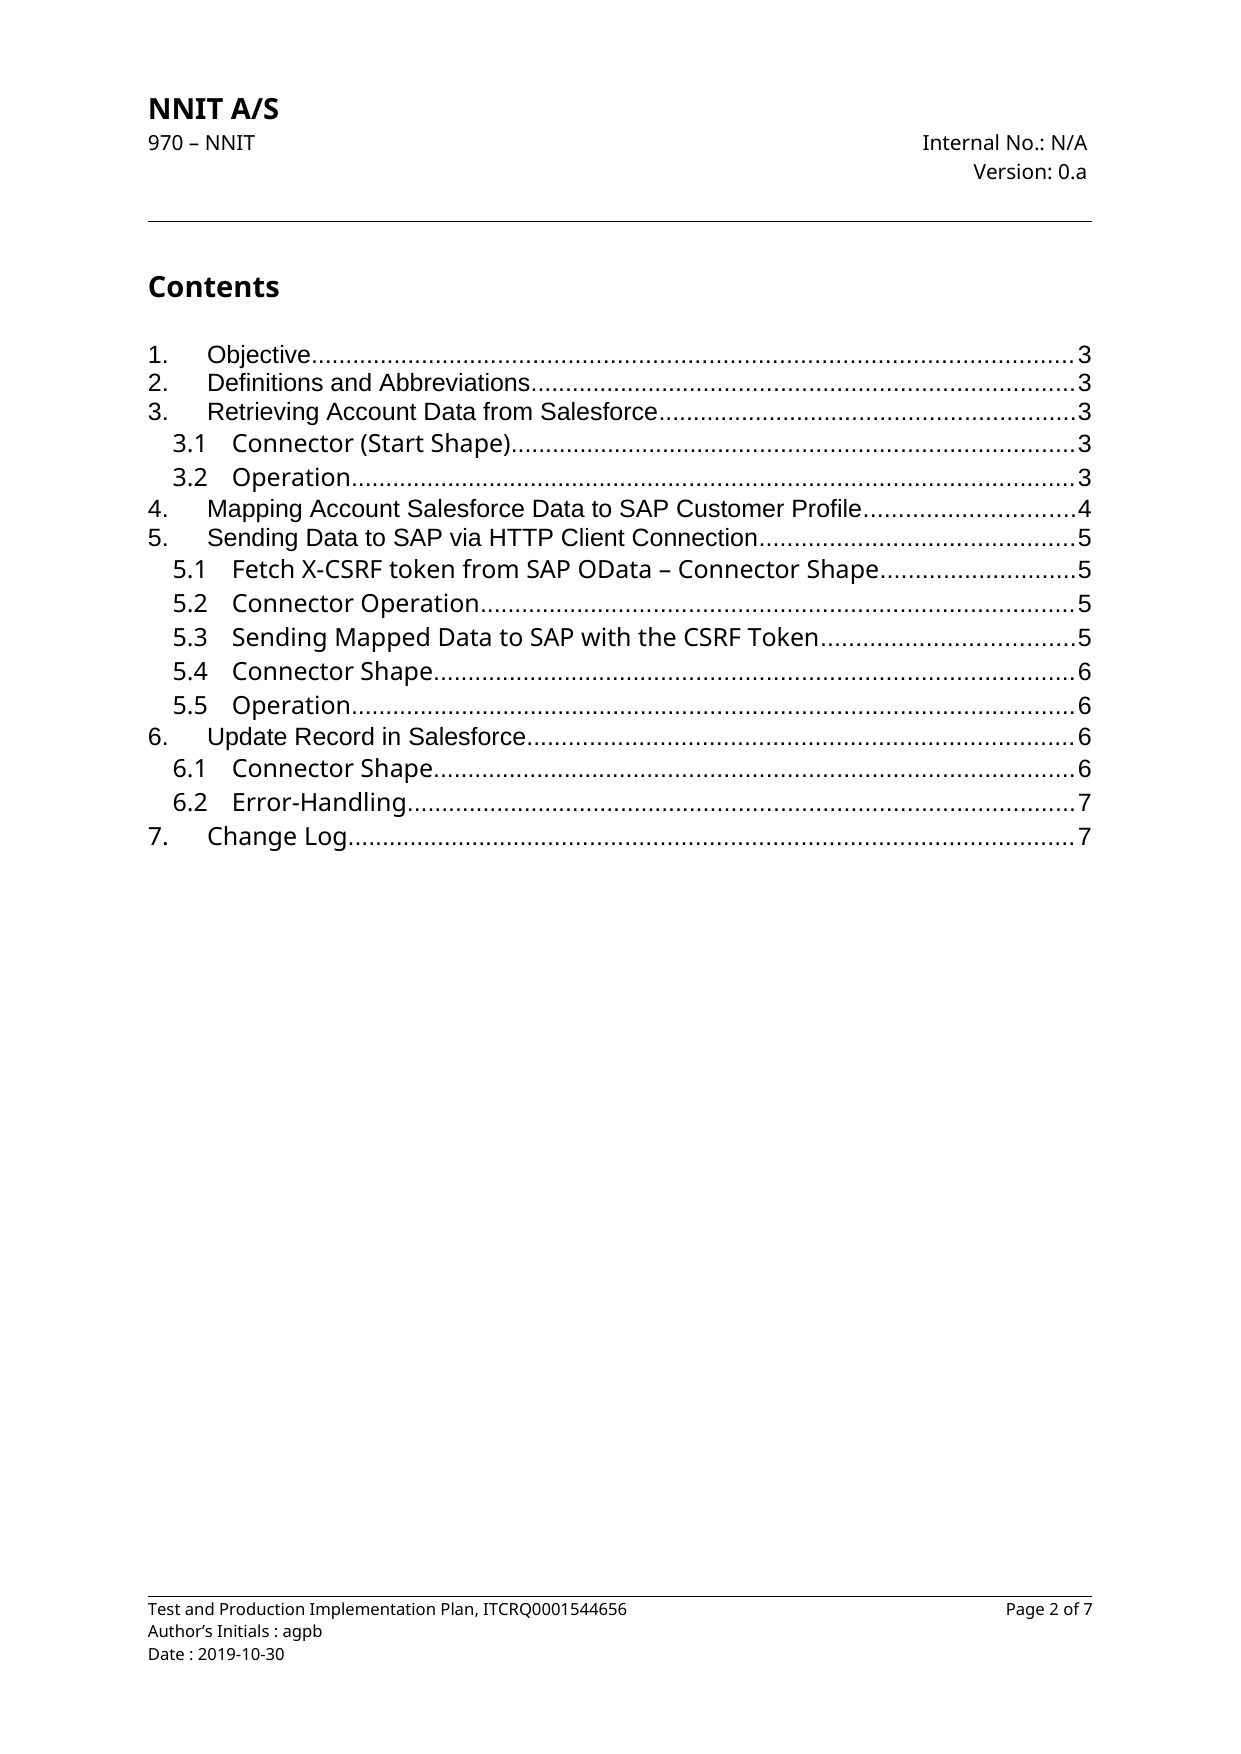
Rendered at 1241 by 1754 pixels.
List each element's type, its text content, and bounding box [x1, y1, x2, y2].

text 6.2 Error-Handling 7 [172, 784, 1033, 819]
text 1. Objective 3 [148, 339, 1033, 368]
text 3.1 Connector (Start Shape) 3 [172, 426, 1033, 460]
text 6.1 Connector Shape 6 [172, 751, 1033, 784]
text 5.3 Sending Mapped Data to SAP with the CSRF Token 5 [172, 619, 1033, 654]
text 5.5 Operation 6 [172, 688, 1033, 722]
text 5. Sending Data to SAP via HTTP Client Connection 5 [148, 523, 1033, 551]
text 4. Mapping Account Salesforce Data to SAP Customer Profile 4 [148, 494, 1033, 523]
text 3. Retrieving Account Data from Salesforce 3 [148, 397, 1033, 426]
text 5.1 Fetch X-CSRF token from SAP OData – Connector Shape 5 [172, 551, 1033, 586]
text 3.2 Operation 3 [172, 460, 1033, 494]
text 7. Change Log 7 [148, 819, 1033, 853]
text Contents [148, 266, 1092, 306]
text 5.4 Connector Shape 6 [172, 654, 1033, 688]
text 2. Definitions and Abbreviations 3 [148, 368, 1033, 397]
text 5.2 Connector Operation 5 [172, 586, 1033, 619]
text 6. Update Record in Salesforce 6 [148, 722, 1033, 751]
